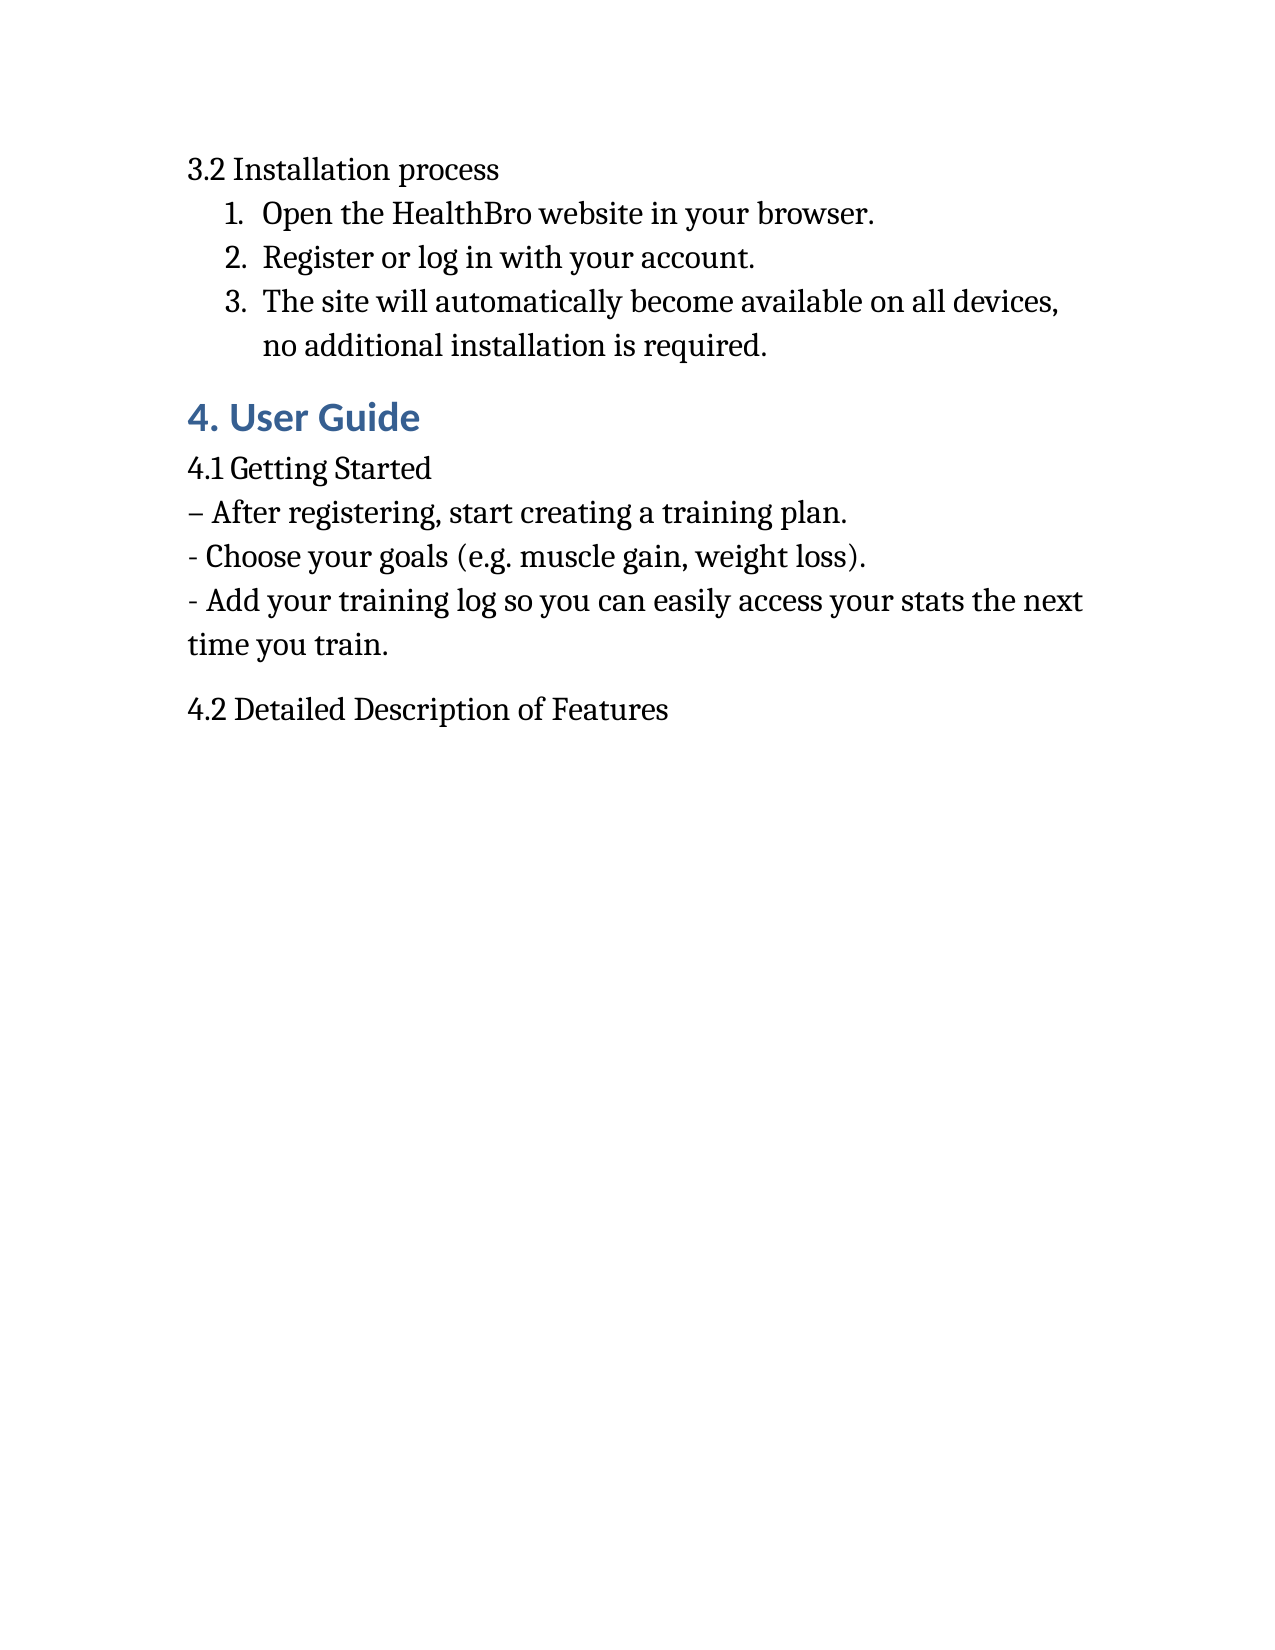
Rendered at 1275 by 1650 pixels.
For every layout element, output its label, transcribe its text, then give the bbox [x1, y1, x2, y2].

subtitle 4. User Guide [187, 391, 1087, 442]
subtitle The site will automatically become available on all devices, no additional installation is required. [225, 282, 1087, 364]
text 4.2 Detailed Description of Features [187, 691, 1087, 729]
subtitle 3.2 Installation process [187, 150, 1087, 188]
text - Choose your goals (e.g. muscle gain, weight loss). [187, 538, 1087, 576]
text 4.1 Getting Started [187, 449, 1087, 488]
subtitle Register or log in with your account. [225, 238, 1087, 276]
subtitle Open the HealthBro website in your browser. [225, 194, 1087, 232]
text – After registering, start creating a training plan. [187, 494, 1087, 532]
text - Add your training log so you can easily access your stats the next time you train. [187, 582, 1087, 664]
